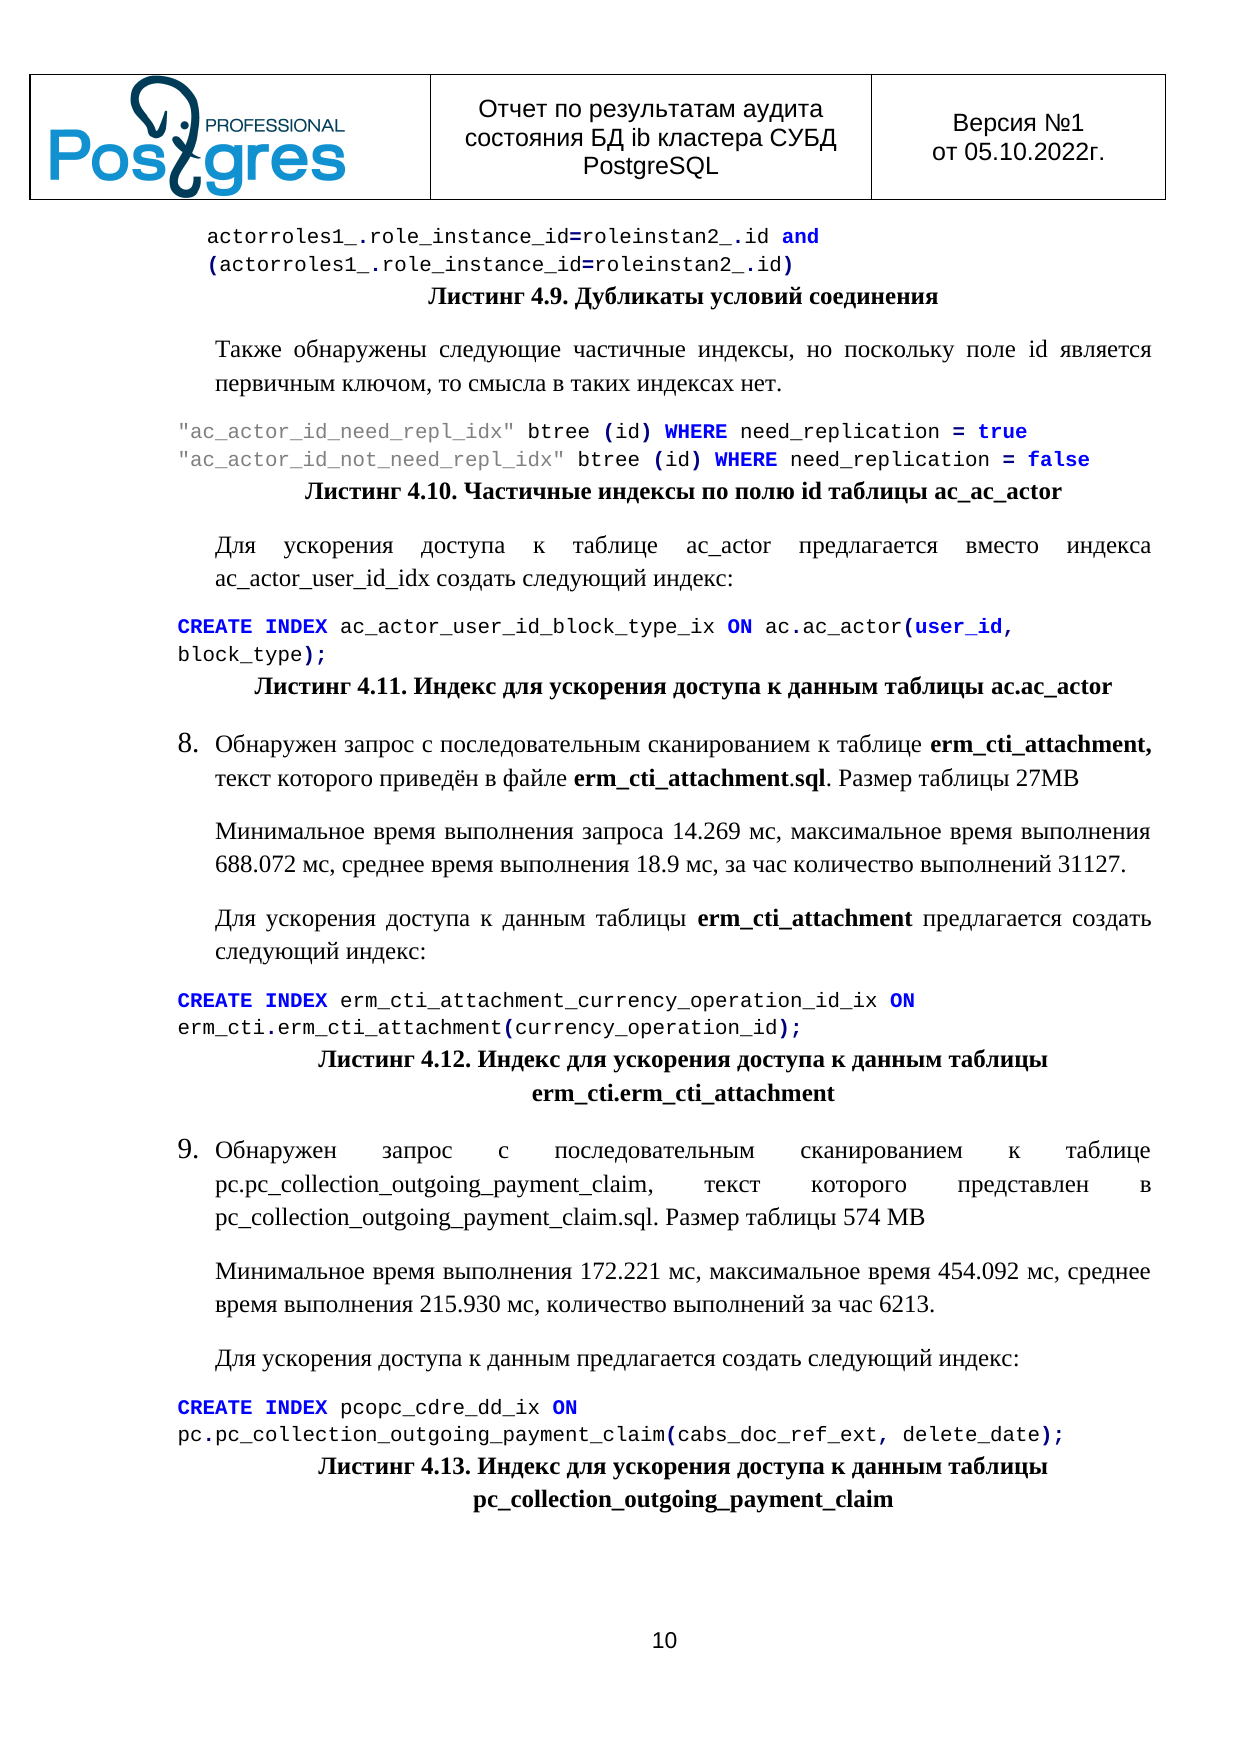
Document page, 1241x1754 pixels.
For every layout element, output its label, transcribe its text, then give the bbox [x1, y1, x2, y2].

text CREATE INDEX erm_cti_attachment_currency_operation_id_ix ON erm_cti.erm_cti_attachment(currency_operation_id); [177, 990, 1152, 1041]
text Для ускорения доступа к данным предлагается создать следующий индекс: [215, 1343, 1152, 1372]
text CREATE INDEX pcopc_cdre_dd_ix ON pc.pc_collection_outgoing_payment_claim(cabs_doc_ref_ext, delete_date); [177, 1397, 1152, 1448]
text Для ускорения доступа к данным таблицы erm_cti_attachment предлагается создать следующий индекс: [215, 903, 1152, 965]
text Листинг 4.11. Индекс для ускорения доступа к данным таблицы ac.ac_actor [215, 671, 1152, 700]
text Минимальное время выполнения 172.221 мс, максимальное время 454.092 мс, среднее время выполнения 215.930 мс, количество выполнений за час 6213. [215, 1256, 1152, 1318]
text Также обнаружены следующие частичные индексы, но поскольку поле id является первичным ключом, то смысла в таких индексах нет. [215, 334, 1152, 396]
text CREATE INDEX ac_actor_user_id_block_type_ix ON ac.ac_actor(user_id, block_type); [177, 617, 1152, 667]
text Минимальное время выполнения запроса 14.269 мс, максимальное время выполнения 688.072 мс, среднее время выполнения 18.9 мс, за час количество выполнений 31127. [215, 816, 1152, 878]
text "ac_actor_id_not_need_repl_idx" btree (id) WHERE need_replication = false [177, 449, 1152, 472]
list Обнаружен запрос с последовательным сканированием к таблице erm_cti_attachment, текст которого приведён в файле erm_cti_attachment.sql. Размер таблицы 27MB [177, 725, 1152, 791]
text Листинг 4.12. Индекс для ускорения доступа к данным таблицы erm_cti.erm_cti_attachment [215, 1044, 1152, 1106]
text Листинг 4.13. Индекс для ускорения доступа к данным таблицы pc_collection_outgoing_payment_claim [215, 1451, 1152, 1513]
text Листинг 4.9. Дубликаты условий соединения [215, 281, 1152, 309]
text "ac_actor_id_need_repl_idx" btree (id) WHERE need_replication = true [177, 421, 1152, 445]
picture [49, 75, 346, 199]
text Листинг 4.10. Частичные индексы по полю id таблицы ac_ac_actor [215, 476, 1152, 504]
list Обнаружен запрос с последовательным сканированием к таблице pc.pc_collection_outgoing_payment_claim, текст которого представлен в pc_collection_outgoing_payment_claim.sql. Размер таблицы 574 MB [177, 1131, 1152, 1231]
text actorroles1_.role_instance_id=roleinstan2_.id and (actorroles1_.role_instance_id=roleinstan2_.id) [207, 226, 1152, 277]
text Для ускорения доступа к таблице ac_actor предлагается вместо индекса ac_actor_user_id_idx создать следующий индекс: [215, 530, 1152, 591]
